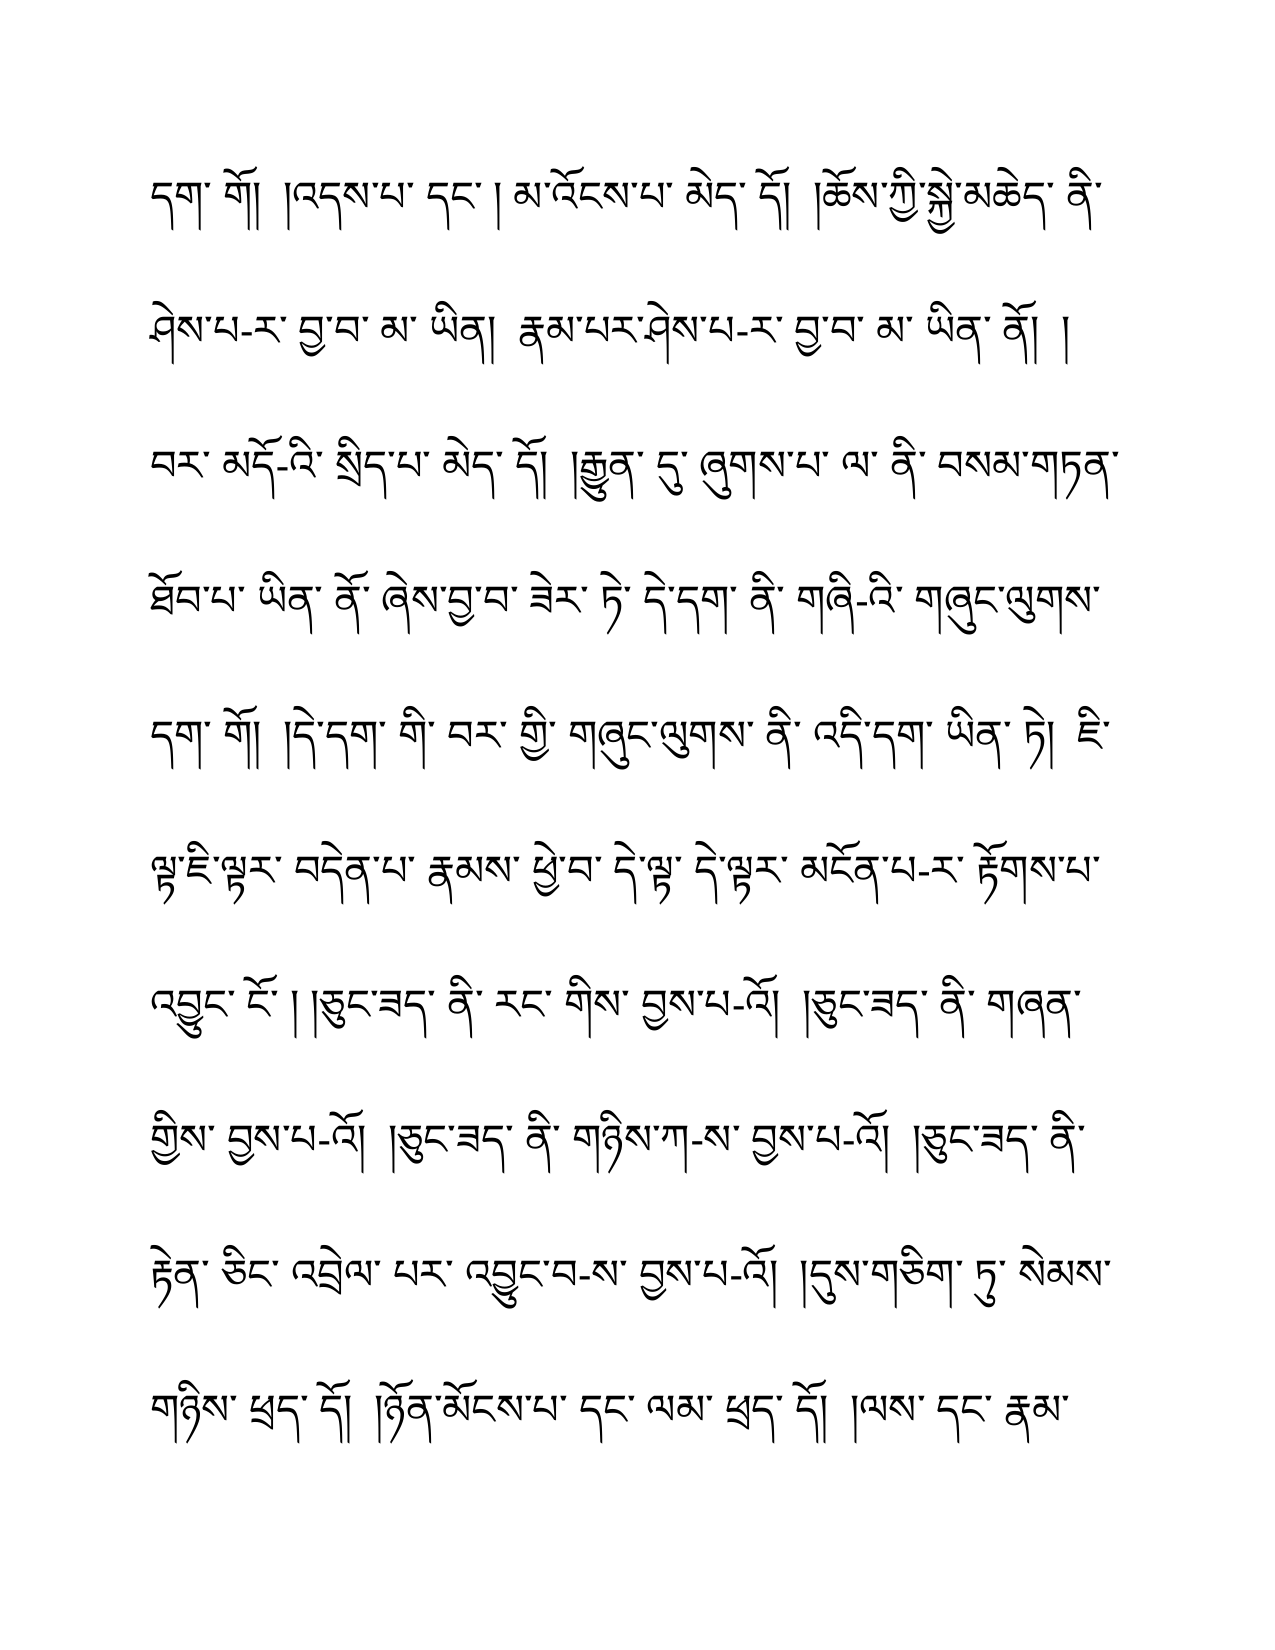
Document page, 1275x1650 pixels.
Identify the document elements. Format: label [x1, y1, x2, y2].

text [150, 150, 1125, 1480]
